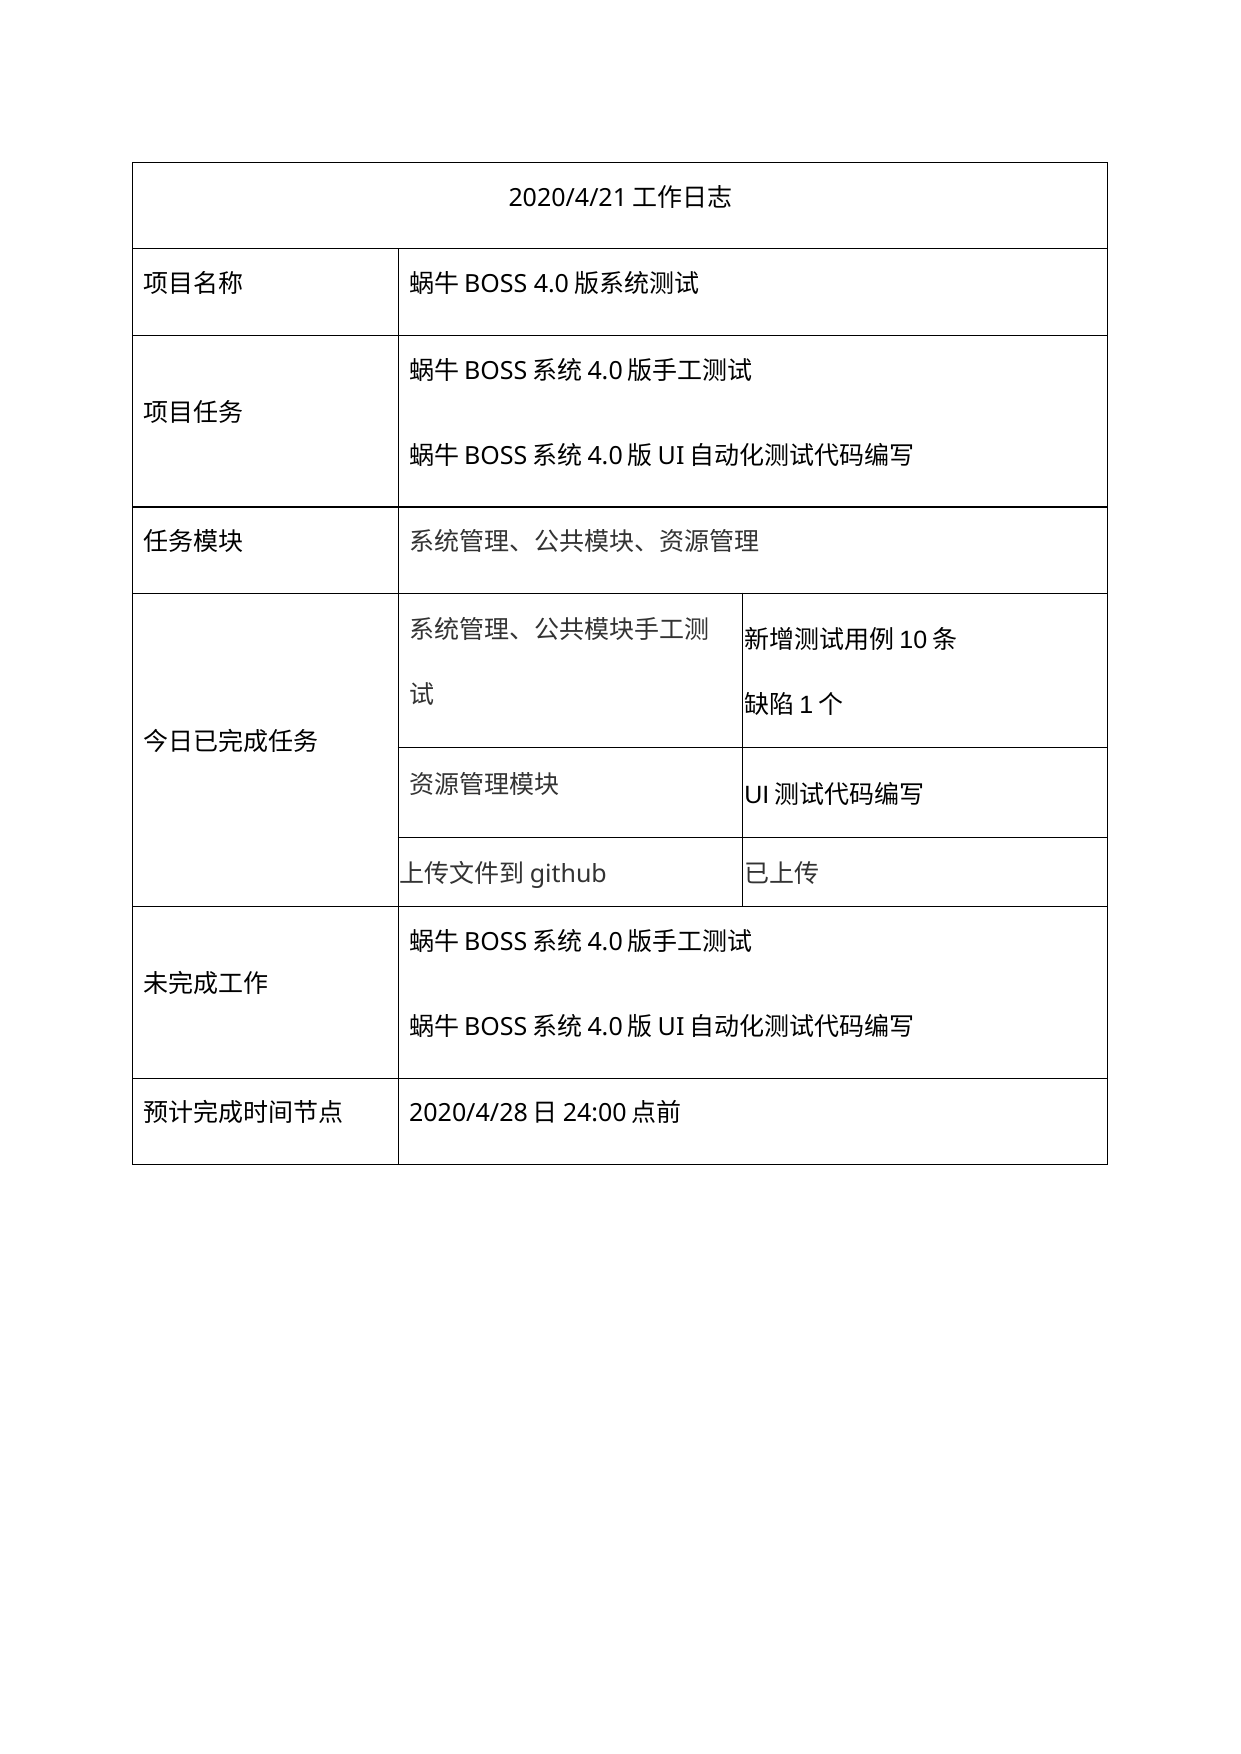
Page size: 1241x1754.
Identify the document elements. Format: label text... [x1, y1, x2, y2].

table_cell 预计完成时间节点 [133, 1079, 398, 1164]
table_cell 新增测试用例10条 缺陷1个 [743, 594, 1107, 747]
table_cell 项目名称 [133, 249, 398, 335]
table_cell 系统管理、公共模块、资源管理 [399, 508, 1107, 593]
table_cell 蜗牛BOSS 4.0版系统测试 [399, 249, 1107, 335]
table_cell 资源管理模块 [399, 748, 742, 837]
table_cell 未完成工作 [133, 907, 398, 1077]
table_cell 系统管理、公共模块手工测试 [399, 594, 742, 747]
table_cell UI测试代码编写 [743, 748, 1107, 837]
table_cell 上传文件到github [399, 838, 742, 906]
table_cell 已上传 [743, 838, 1107, 906]
table_cell 任务模块 [133, 508, 398, 593]
table_cell 2020/4/28日24:00点前 [399, 1079, 1107, 1164]
table_cell 蜗牛BOSS系统4.0版手工测试 蜗牛BOSS系统4.0版UI自动化测试代码编写 [399, 336, 1107, 506]
table_cell 项目任务 [133, 336, 398, 506]
table_header 2020/4/21工作日志 [133, 163, 1107, 248]
table_cell 今日已完成任务 [133, 594, 398, 906]
table_cell 蜗牛BOSS系统4.0版手工测试 蜗牛BOSS系统4.0版UI自动化测试代码编写 [399, 907, 1107, 1077]
